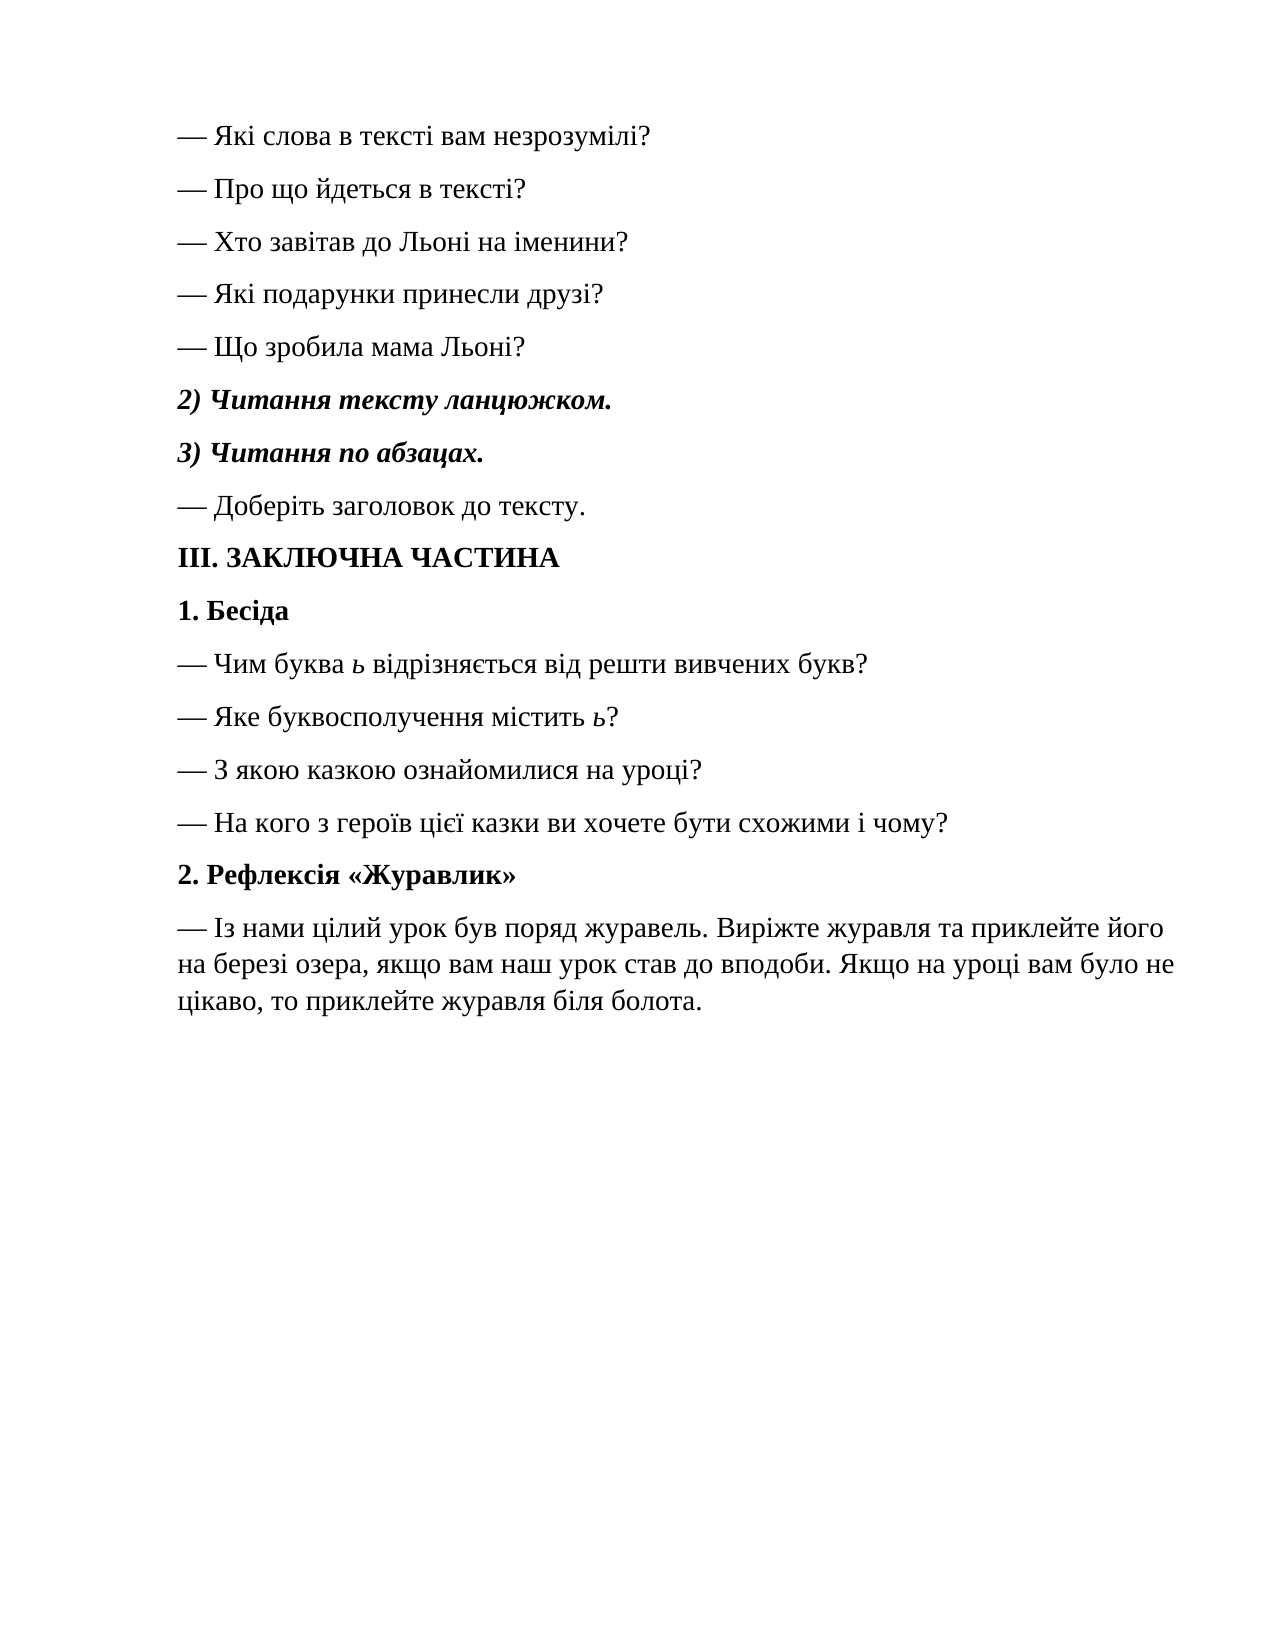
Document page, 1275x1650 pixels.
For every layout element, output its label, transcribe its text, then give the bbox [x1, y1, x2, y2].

text — Про що йдеться в тексті? [177, 171, 1186, 204]
text 3) Читання по абзацах. [177, 435, 1186, 468]
text — Що зробила мама Льоні? [177, 329, 1186, 363]
text — На кого з героїв цієї казки ви хочете бути схожими і чому? [177, 805, 1186, 838]
text — Із нами цілий урок був поряд журавель. Виріжте журавля та приклейте його на березі озера, якщо вам наш урок став до вподоби. Якщо на уроці вам було не цікаво, то приклейте журавля біля болота. [177, 910, 1186, 1016]
text — З якою казкою ознайомилися на уроці? [177, 752, 1186, 785]
text — Чим буква ь відрізняється від решти вивчених букв? [177, 646, 1186, 680]
text 2. Рефлексія «Журавлик» [177, 857, 1186, 891]
text — Які подарунки принесли друзі? [177, 277, 1186, 310]
text — Яке буквосполучення містить ь? [177, 699, 1186, 733]
text — Хто завітав до Льоні на іменини? [177, 224, 1186, 257]
text 2) Читання тексту ланцюжком. [177, 382, 1186, 416]
text ІІІ. ЗАКЛЮЧНА ЧАСТИНА [177, 541, 1186, 574]
text — Доберіть заголовок до тексту. [177, 488, 1186, 521]
text 1. Бесіда [177, 593, 1186, 627]
text — Які слова в тексті вам незрозумілі? [177, 118, 1186, 152]
